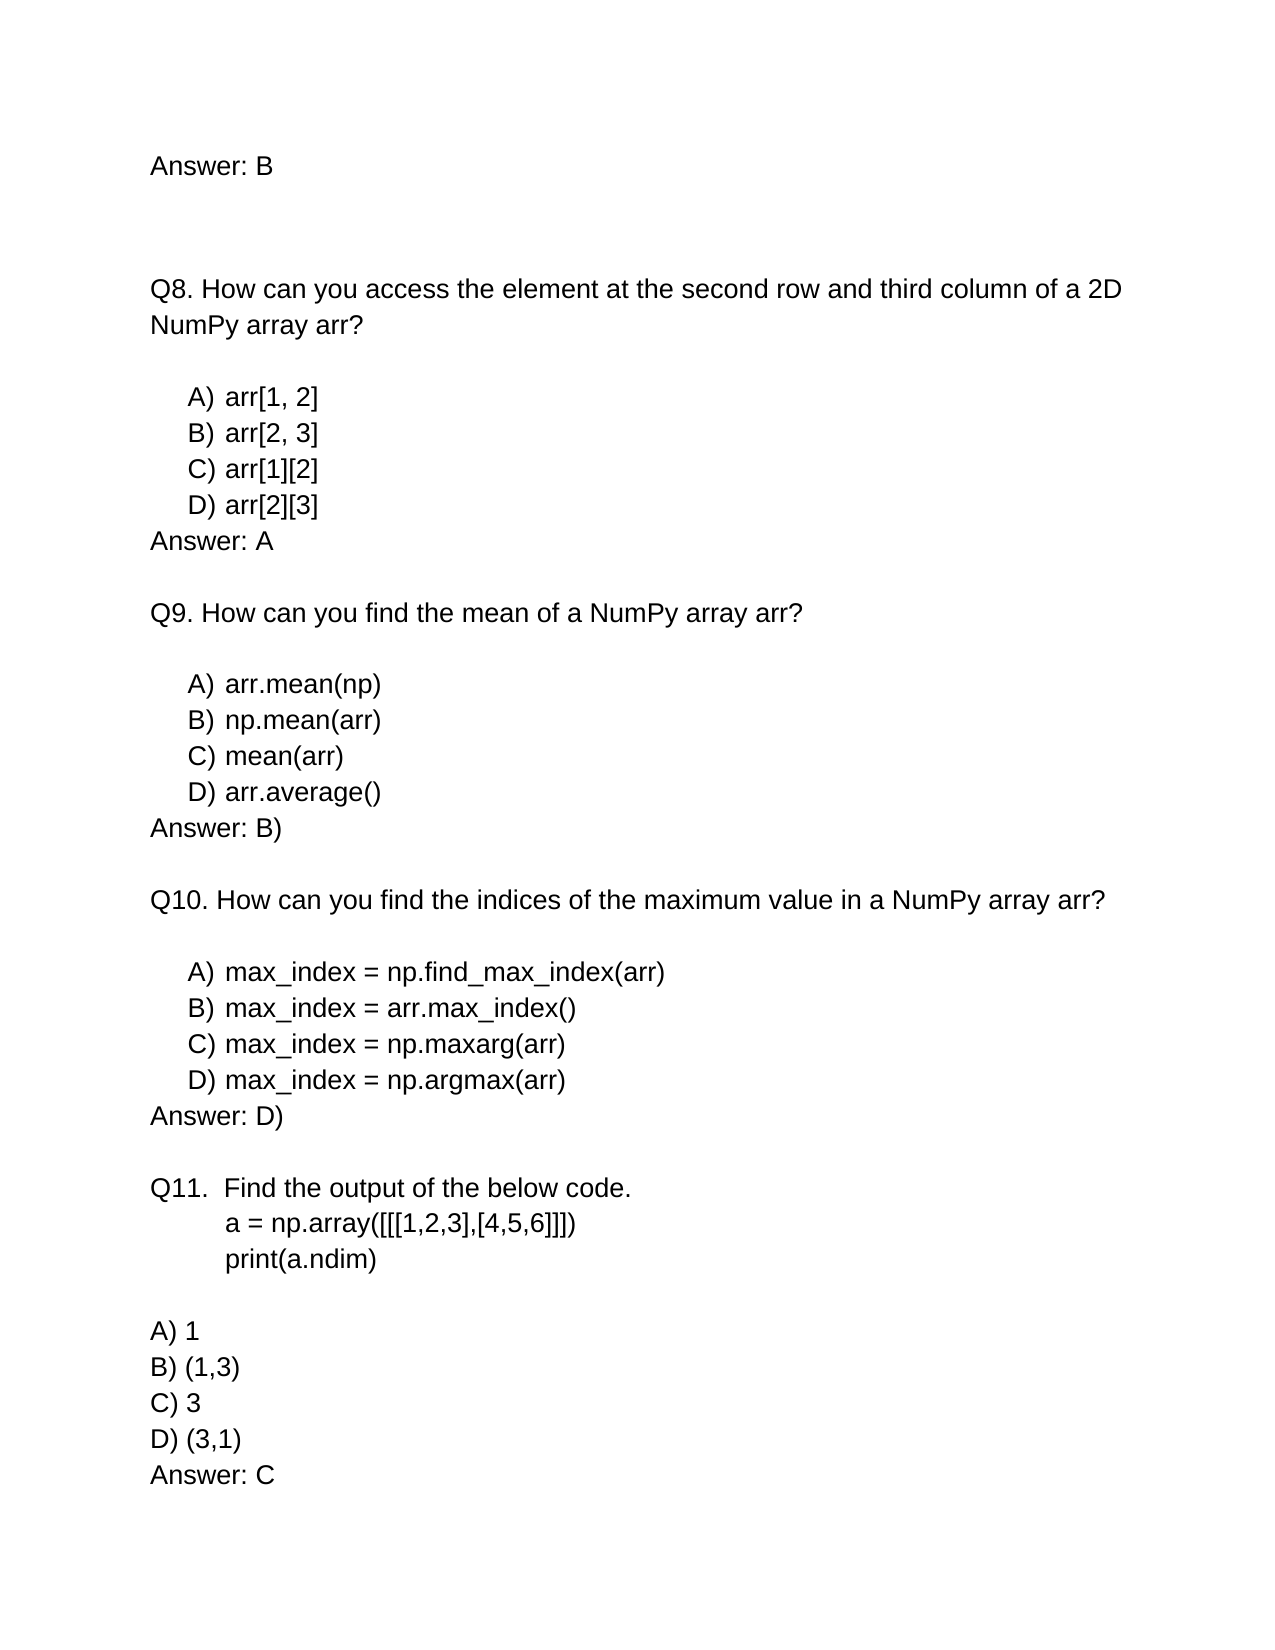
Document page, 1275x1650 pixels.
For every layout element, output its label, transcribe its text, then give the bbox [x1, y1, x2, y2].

text Answer: B) [150, 812, 1125, 843]
text Answer: A [150, 525, 1125, 556]
text print(a.ndim) [225, 1243, 1125, 1275]
list arr[1, 2] [187, 381, 1125, 412]
list np.mean(arr) [187, 704, 1125, 736]
text C) 3 [150, 1387, 1125, 1418]
text D) (3,1) [150, 1423, 1125, 1454]
list max_index = np.argmax(arr) [187, 1064, 1125, 1095]
text Q11. Find the output of the below code. [150, 1172, 1125, 1203]
text Answer: B [150, 150, 1125, 181]
list arr[2, 3] [187, 417, 1125, 448]
text B) (1,3) [150, 1351, 1125, 1382]
list arr[2][3] [187, 489, 1125, 520]
list arr.mean(np) [187, 668, 1125, 700]
text Q8. How can you access the element at the second row and third column of a 2D NumPy array arr? [150, 273, 1125, 340]
text Answer: C [150, 1459, 1125, 1490]
text Answer: D) [150, 1100, 1125, 1131]
list arr.average() [187, 776, 1125, 807]
list arr[1][2] [187, 453, 1125, 484]
list max_index = np.maxarg(arr) [187, 1028, 1125, 1059]
list mean(arr) [187, 740, 1125, 772]
text Q9. How can you find the mean of a NumPy array arr? [150, 597, 1125, 628]
text Q10. How can you find the indices of the maximum value in a NumPy array arr? [150, 884, 1125, 915]
text a = np.array([[[1,2,3],[4,5,6]]]) [225, 1207, 1125, 1239]
list max_index = np.find_max_index(arr) [187, 956, 1125, 987]
list max_index = arr.max_index() [187, 992, 1125, 1023]
text A) 1 [150, 1315, 1125, 1347]
